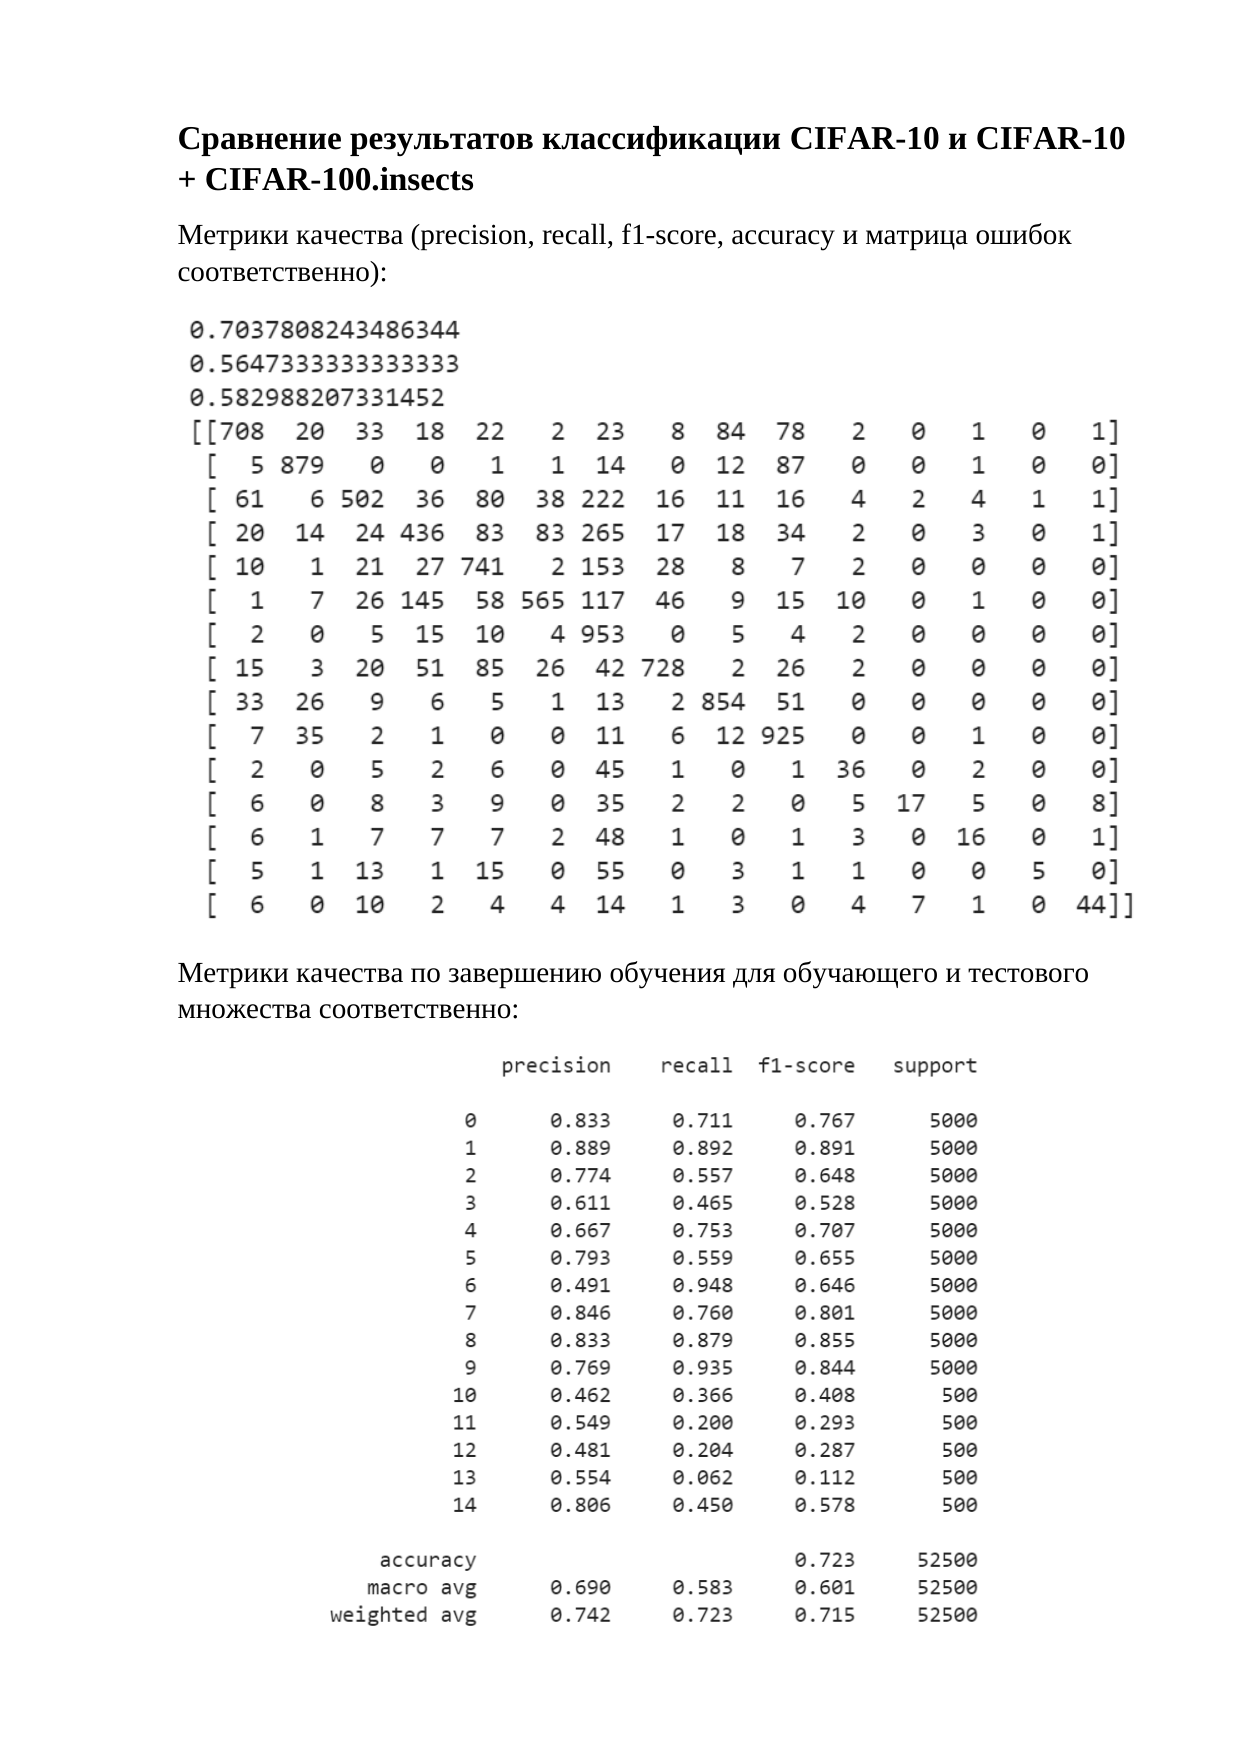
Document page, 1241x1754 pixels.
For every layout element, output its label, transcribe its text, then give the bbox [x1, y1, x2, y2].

text Метрики качества по завершению обучения для обучающего и тестового множества соответственно: [177, 955, 1152, 1025]
picture [322, 1044, 1007, 1635]
text Сравнение результатов классификации CIFAR-10 и CIFAR-10 + CIFAR-100.insects [177, 118, 1152, 198]
picture [177, 306, 1152, 937]
text Метрики качества (precision, recall, f1-score, accuracy и матрица ошибок соответственно): [177, 217, 1152, 287]
